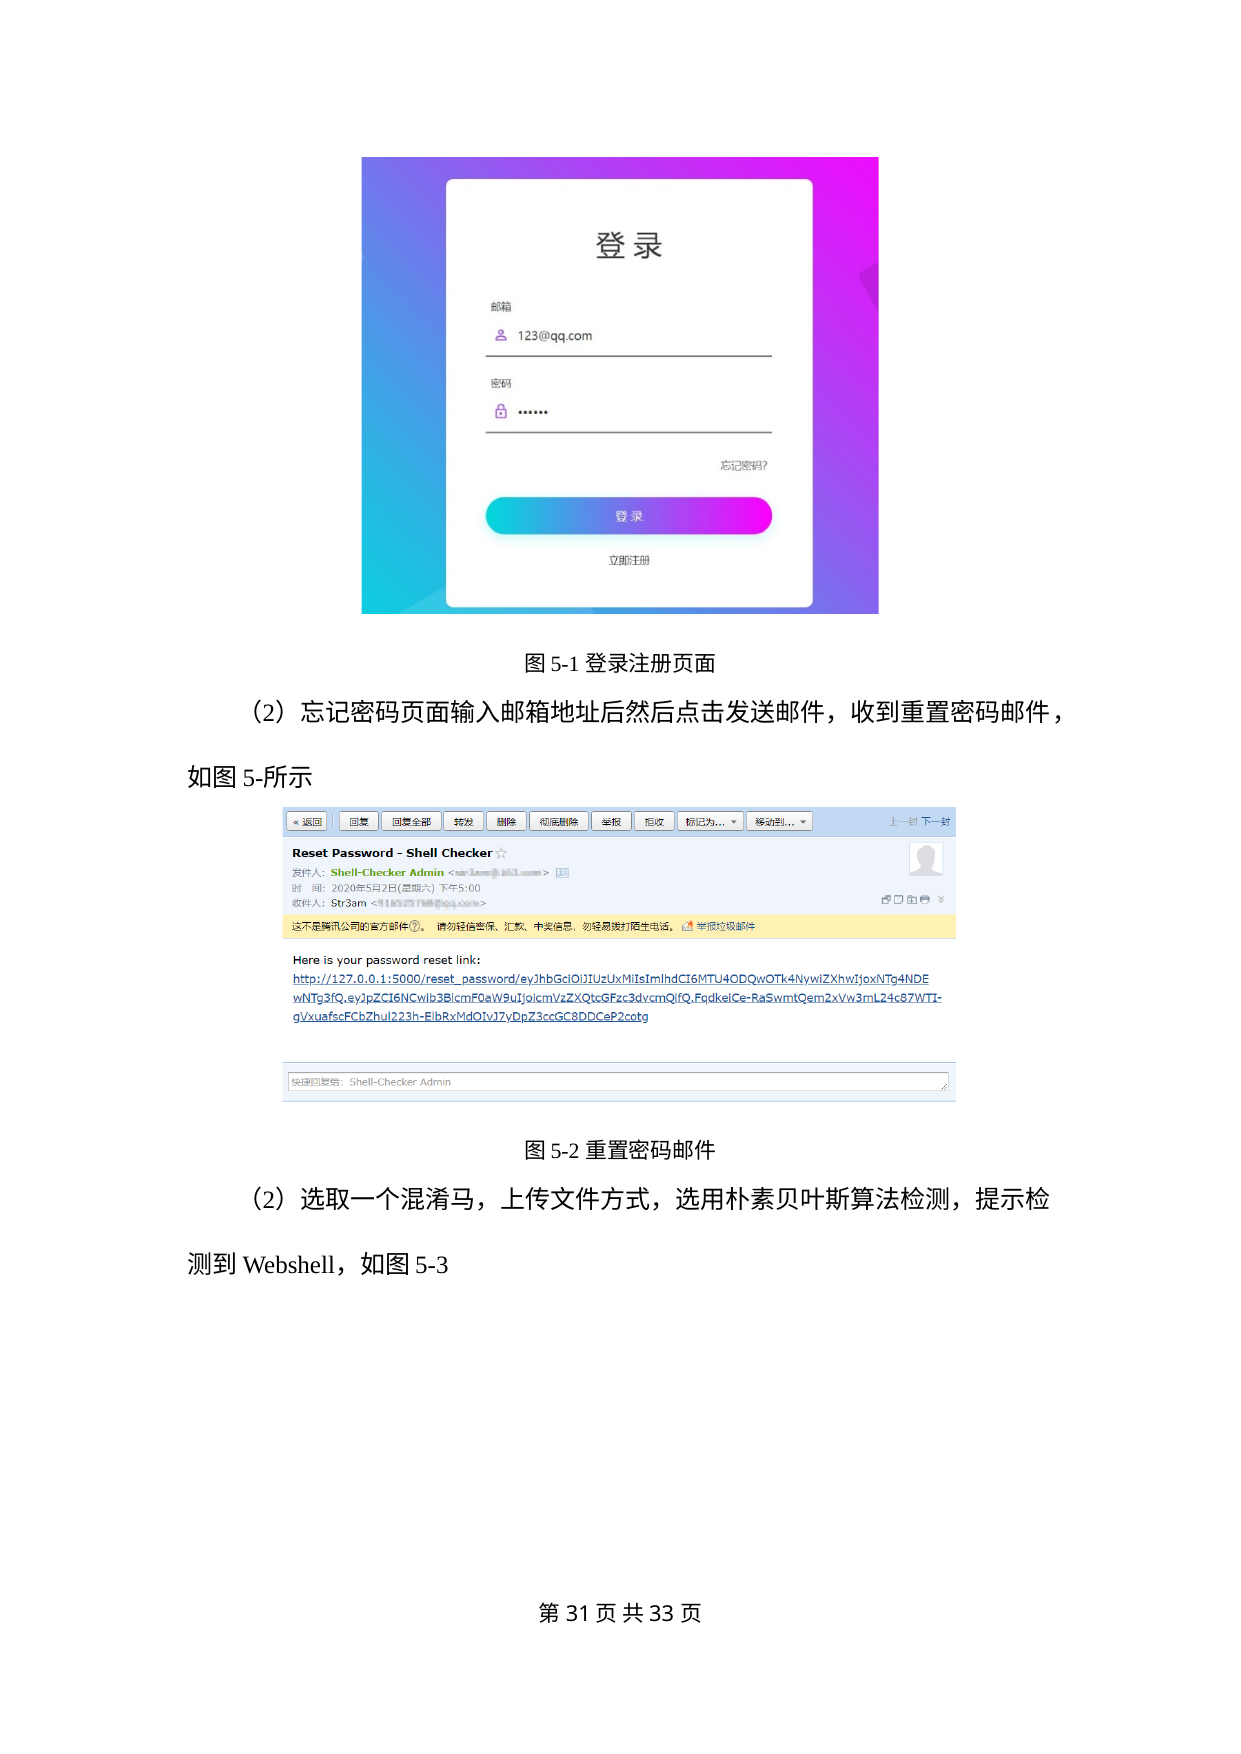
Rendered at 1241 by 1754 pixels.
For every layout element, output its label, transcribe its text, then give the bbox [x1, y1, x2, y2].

text 图5-1 登录注册页面 [187, 645, 1053, 678]
text （2）忘记密码页面输入邮箱地址后然后点击发送邮件，收到重置密码邮件，如图5-所示 [187, 678, 1053, 808]
picture [282, 807, 958, 1102]
picture [361, 157, 879, 614]
text （2）选取一个混淆马，上传文件方式，选用朴素贝叶斯算法检测，提示检测到Webshell，如图5-3 [187, 1165, 1053, 1295]
text 图5-2 重置密码邮件 [187, 1133, 1053, 1165]
